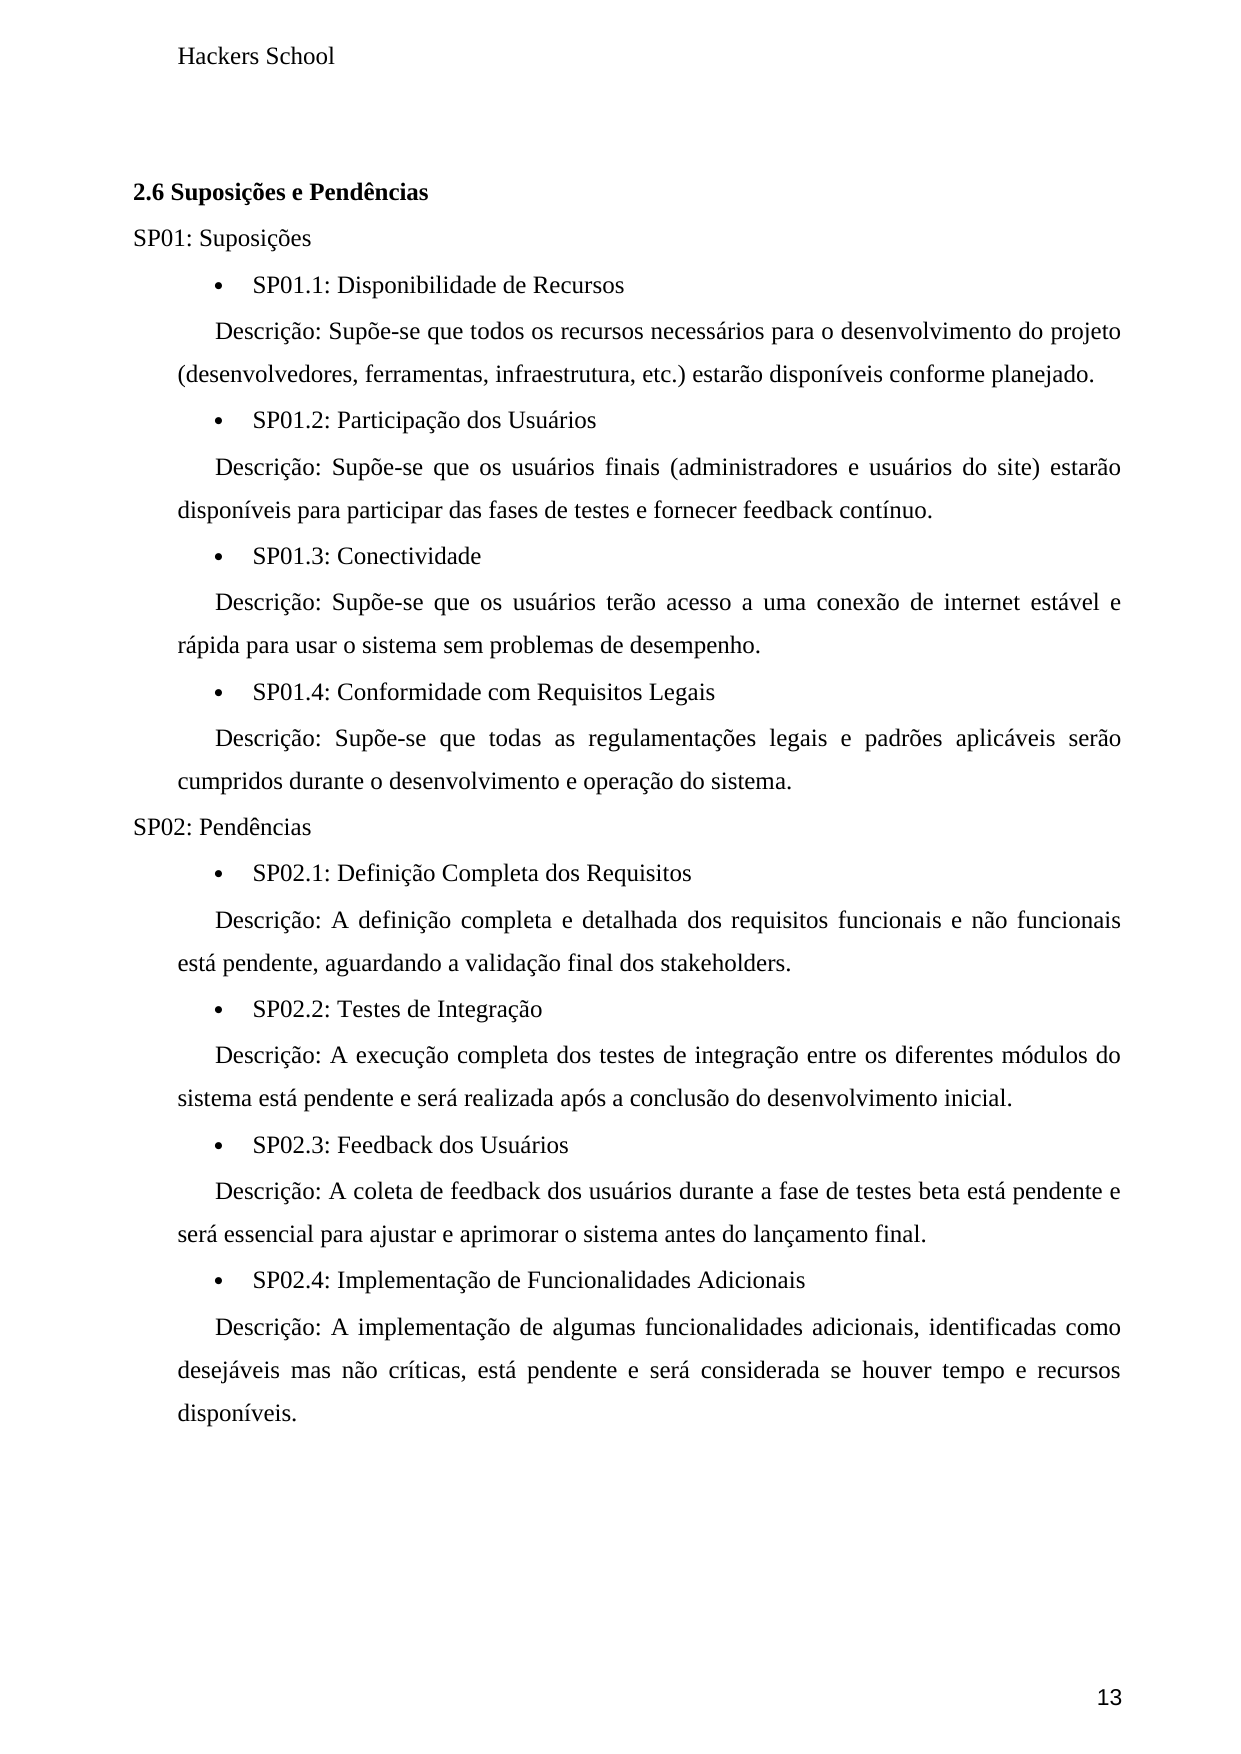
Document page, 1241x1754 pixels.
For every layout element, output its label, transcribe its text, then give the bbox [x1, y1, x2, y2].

list SP02.4: Implementação de Funcionalidades Adicionais [215, 1265, 1122, 1294]
list SP01.4: Conformidade com Requisitos Legais [215, 677, 1122, 705]
text Descrição: Supõe-se que os usuários terão acesso a uma conexão de internet estável e rápida para usar o sistema sem problemas de desempenho. [177, 587, 1122, 659]
text Descrição: A execução completa dos testes de integração entre os diferentes módulos do sistema está pendente e será realizada após a conclusão do desenvolvimento inicial. [177, 1040, 1122, 1112]
text Descrição: A coleta de feedback dos usuários durante a fase de testes beta está pendente e será essencial para ajustar e aprimorar o sistema antes do lançamento final. [177, 1176, 1122, 1248]
list SP01.3: Conectividade [215, 541, 1122, 570]
text Descrição: A implementação de algumas funcionalidades adicionais, identificadas como desejáveis mas não críticas, está pendente e será considerada se houver tempo e recursos disponíveis. [177, 1312, 1122, 1427]
list SP01.2: Participação dos Usuários [215, 405, 1122, 434]
text Descrição: Supõe-se que todos os recursos necessários para o desenvolvimento do projeto (desenvolvedores, ferramentas, infraestrutura, etc.) estarão disponíveis conforme planejado. [177, 316, 1122, 388]
text Descrição: A definição completa e detalhada dos requisitos funcionais e não funcionais está pendente, aguardando a validação final dos stakeholders. [177, 905, 1122, 977]
text Descrição: Supõe-se que os usuários finais (administradores e usuários do site) estarão disponíveis para participar das fases de testes e fornecer feedback contínuo. [177, 452, 1122, 523]
list SP02.2: Testes de Integração [215, 994, 1122, 1023]
text SP01: Suposições [133, 223, 1122, 252]
list SP01.1: Disponibilidade de Recursos [215, 270, 1122, 298]
list SP02.1: Definição Completa dos Requisitos [215, 858, 1122, 887]
list SP02.3: Feedback dos Usuários [215, 1130, 1122, 1158]
text SP02: Pendências [133, 812, 1122, 841]
text 2.6 Suposições e Pendências [133, 177, 1122, 206]
text Descrição: Supõe-se que todas as regulamentações legais e padrões aplicáveis serão cumpridos durante o desenvolvimento e operação do sistema. [177, 723, 1122, 795]
